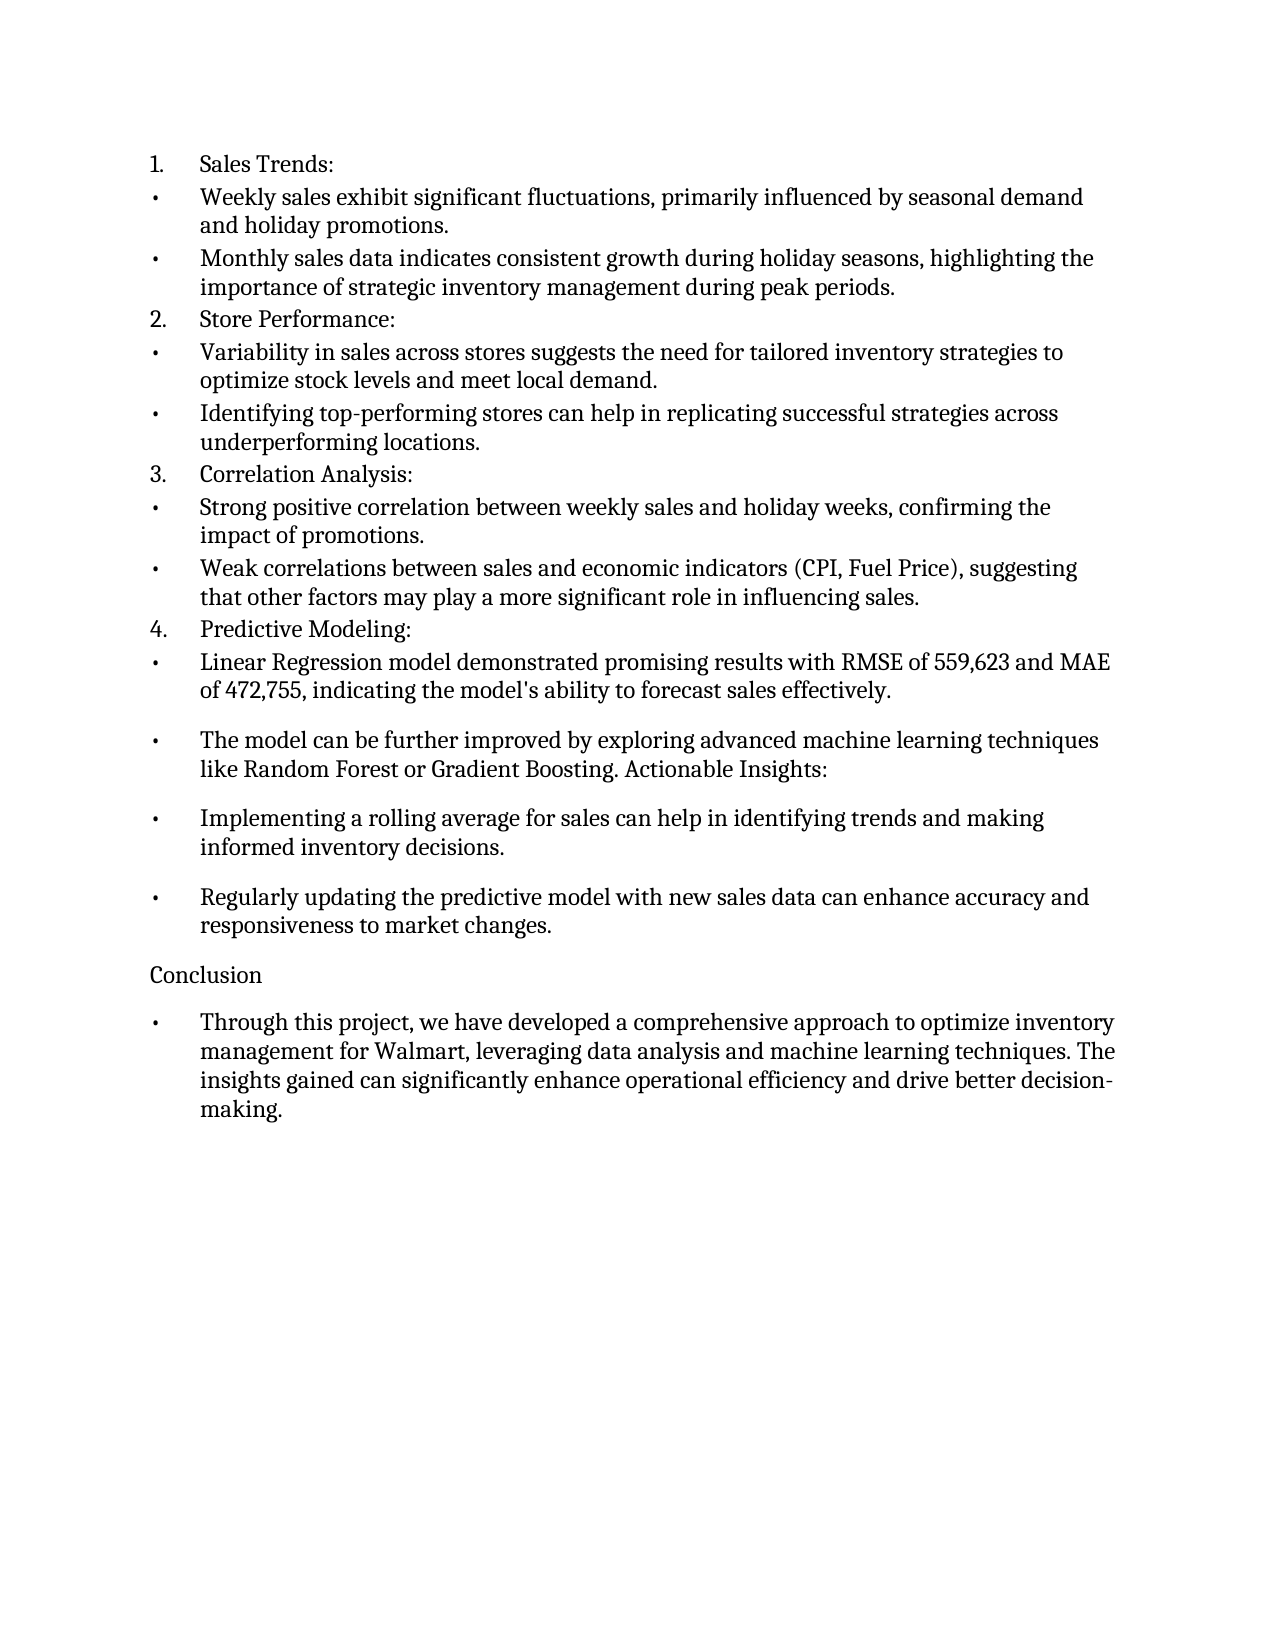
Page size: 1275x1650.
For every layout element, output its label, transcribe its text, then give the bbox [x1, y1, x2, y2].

list Variability in sales across stores suggests the need for tailored inventory strategies to optimize stock levels and meet local demand. [150, 337, 1125, 395]
list Weak correlations between sales and economic indicators (CPI, Fuel Price), suggesting that other factors may play a more significant role in influencing sales. [150, 554, 1125, 611]
text Conclusion [150, 961, 1125, 989]
list Predictive Modeling: [150, 615, 1125, 644]
list Strong positive correlation between weekly sales and holiday weeks, confirming the impact of promotions. [150, 492, 1125, 550]
list Identifying top-performing stores can help in replicating successful strategies across underperforming locations. [150, 399, 1125, 456]
list Weekly sales exhibit significant fluctuations, primarily influenced by seasonal demand and holiday promotions. [150, 182, 1125, 240]
list Regularly updating the predictive model with new sales data can enhance accuracy and responsiveness to market changes. [150, 882, 1125, 940]
list Implementing a rolling average for sales can help in identifying trends and making informed inventory decisions. [150, 804, 1125, 862]
list Linear Regression model demonstrated promising results with RMSE of 559,623 and MAE of 472,755, indicating the model's ability to forecast sales effectively. [150, 647, 1125, 705]
list The model can be further improved by exploring advanced machine learning techniques like Random Forest or Gradient Boosting. Actionable Insights: [150, 726, 1125, 783]
list Sales Trends: [150, 150, 1125, 179]
list Store Performance: [150, 305, 1125, 334]
list Monthly sales data indicates consistent growth during holiday seasons, highlighting the importance of strategic inventory management during peak periods. [150, 244, 1125, 301]
list Through this project, we have developed a comprehensive approach to optimize inventory management for Walmart, leveraging data analysis and machine learning techniques. The insights gained can significantly enhance operational efficiency and drive better decision-making. [150, 1008, 1125, 1123]
list Correlation Analysis: [150, 460, 1125, 489]
